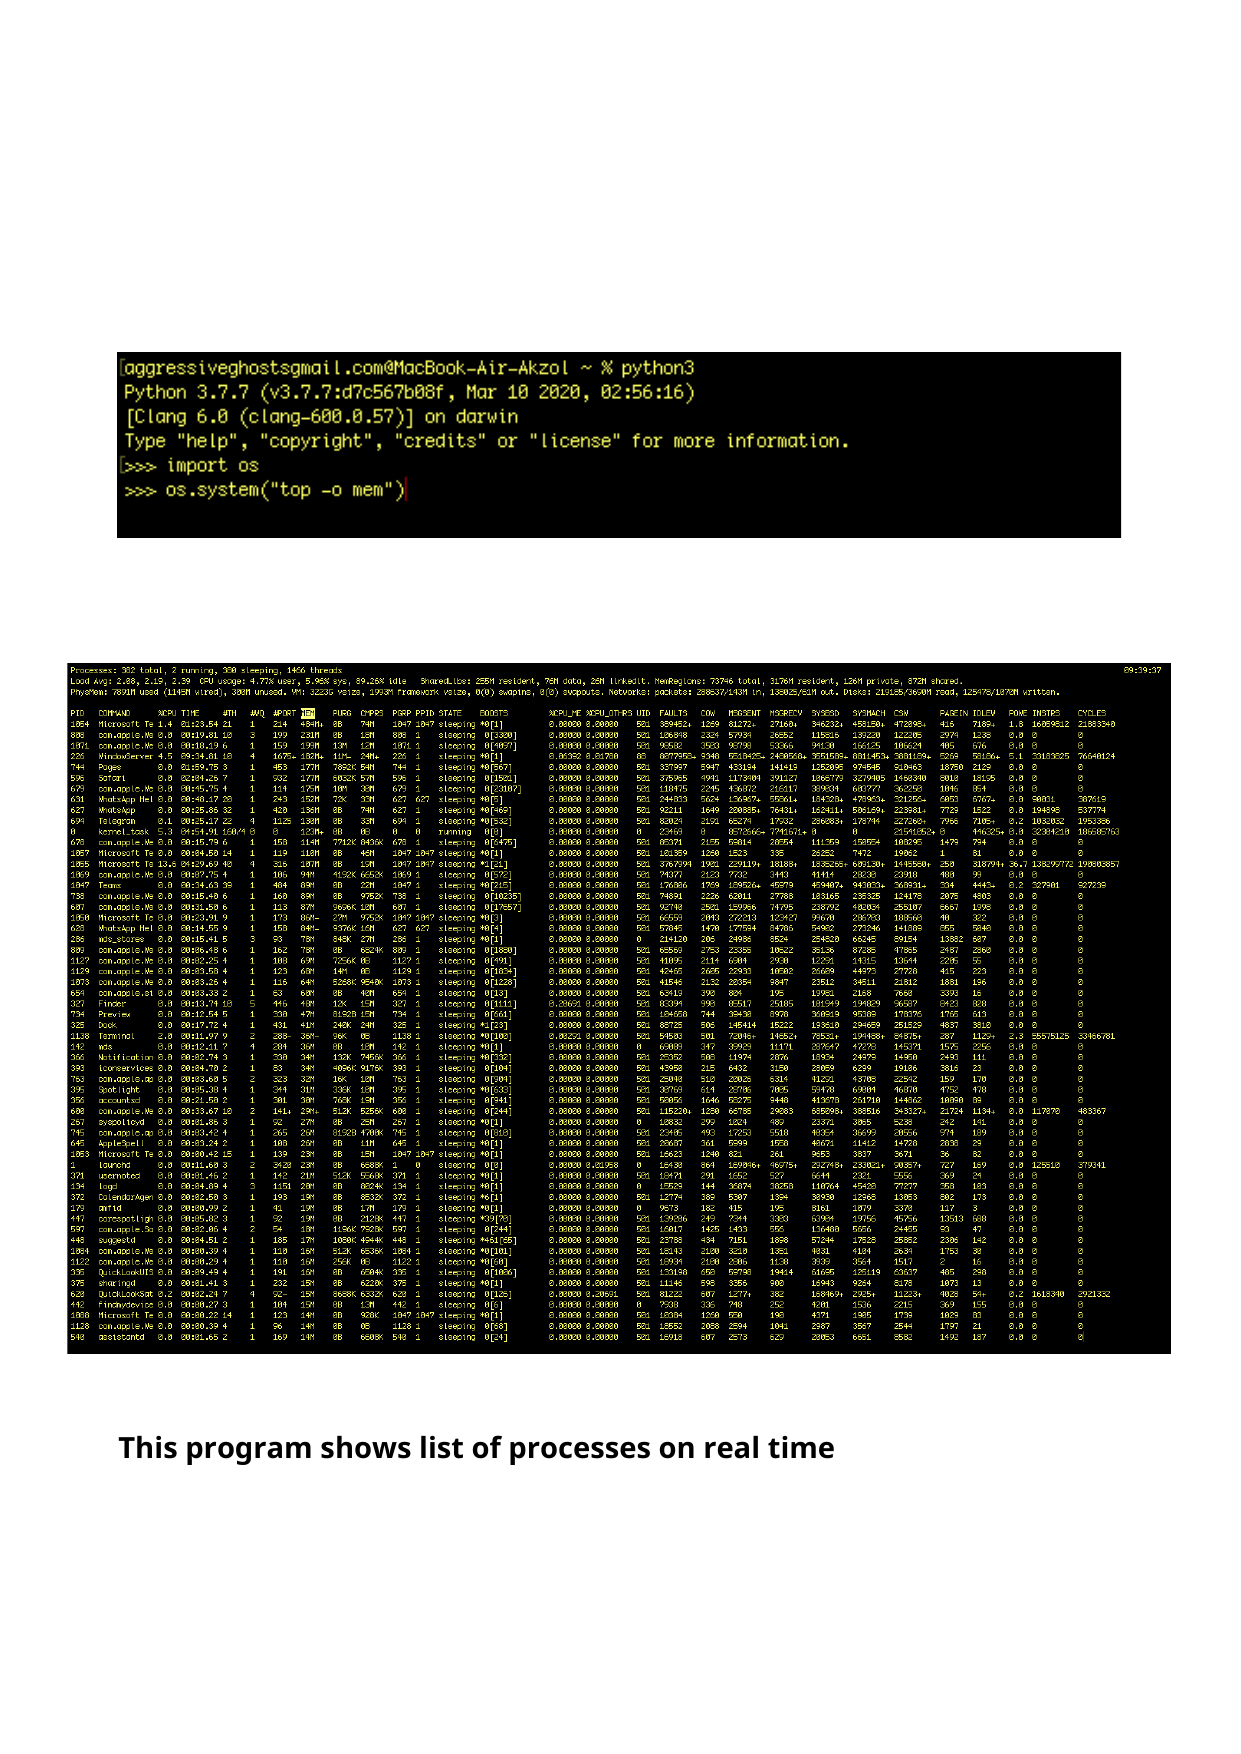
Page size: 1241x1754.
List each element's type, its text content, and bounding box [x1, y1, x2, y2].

picture [67, 663, 1171, 1354]
picture [117, 352, 1122, 538]
text This program shows list of processes on real time [118, 1428, 1122, 1467]
